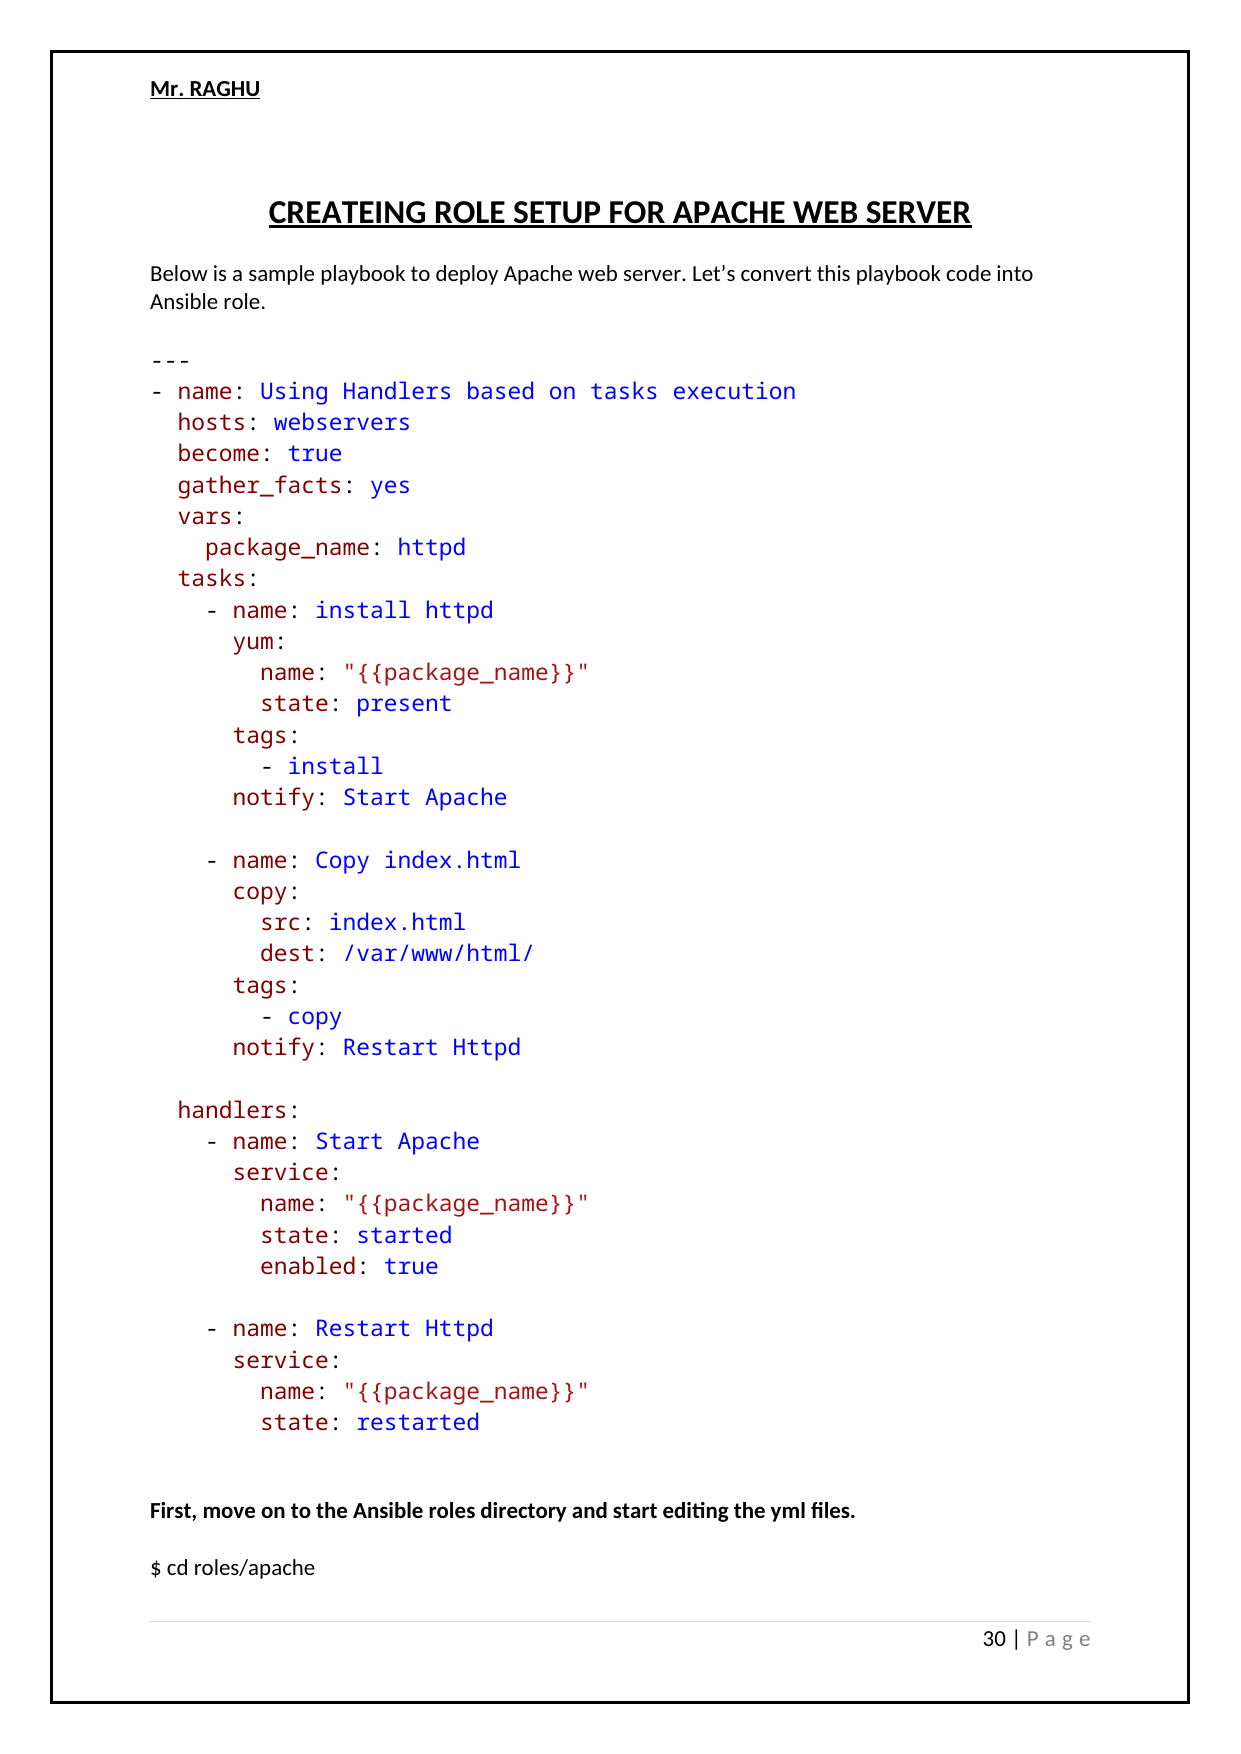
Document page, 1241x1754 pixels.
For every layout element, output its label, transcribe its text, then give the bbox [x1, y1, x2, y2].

text copy: [150, 875, 1090, 906]
text - copy [150, 1000, 1090, 1031]
text tags: [150, 968, 1090, 1000]
text service: [150, 1343, 1090, 1375]
text handlers: [150, 1093, 1090, 1125]
text - install [150, 750, 1090, 781]
text name: "{{package_name}}" [150, 656, 1090, 687]
text - name: install httpd [150, 593, 1090, 625]
text - name: Copy index.html [150, 843, 1090, 875]
text name: "{{package_name}}" [150, 1187, 1090, 1218]
text package_name: httpd [150, 531, 1090, 562]
text state: present [150, 687, 1090, 718]
text state: restarted [150, 1406, 1090, 1437]
text Below is a sample playbook to deploy Apache web server. Let’s convert this playbook code into Ansible role. [150, 259, 1090, 316]
text CREATEING ROLE SETUP FOR APACHE WEB SERVER [150, 191, 1090, 231]
text gather_facts: yes [150, 468, 1090, 500]
text notify: Start Apache [150, 781, 1090, 812]
text src: index.html [150, 906, 1090, 937]
text become: true [150, 437, 1090, 468]
text First, move on to the Ansible roles directory and start editing the yml files. [150, 1497, 1090, 1524]
text service: [150, 1156, 1090, 1187]
text - name: Restart Httpd [150, 1312, 1090, 1343]
text tasks: [150, 562, 1090, 593]
text - name: Using Handlers based on tasks execution [150, 375, 1090, 406]
text - name: Start Apache [150, 1125, 1090, 1156]
text hosts: webservers [150, 406, 1090, 437]
text tags: [150, 718, 1090, 750]
text yum: [150, 625, 1090, 656]
text name: "{{package_name}}" [150, 1375, 1090, 1406]
text $ cd roles/apache [150, 1553, 1090, 1581]
text dest: /var/www/html/ [150, 937, 1090, 968]
text vars: [150, 500, 1090, 531]
text notify: Restart Httpd [150, 1031, 1090, 1062]
text state: started [150, 1218, 1090, 1250]
text enabled: true [150, 1250, 1090, 1281]
text --- [150, 343, 1090, 375]
